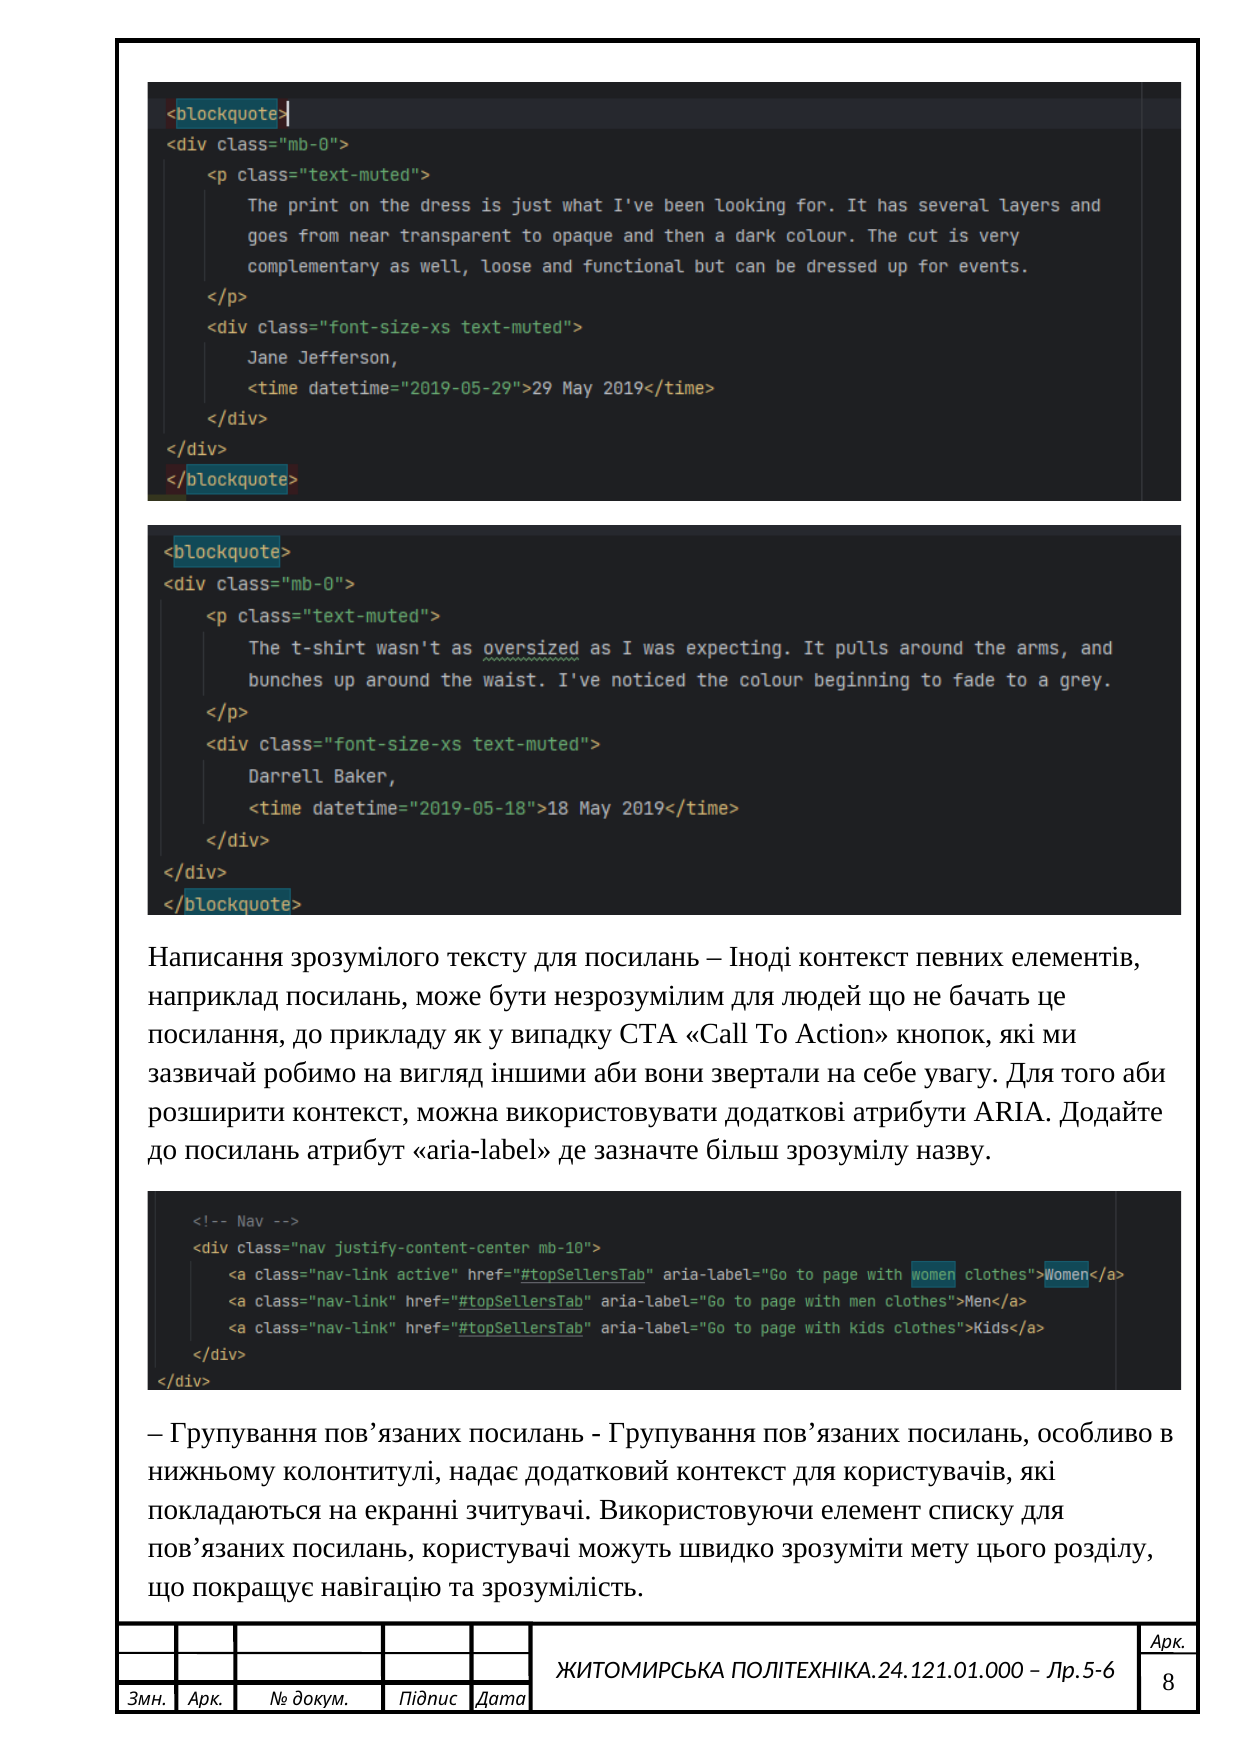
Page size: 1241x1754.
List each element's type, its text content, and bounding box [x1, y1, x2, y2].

text Написання зрозумілого тексту для посилань – Іноді контекст певних елементів, наприклад посилань, може бути незрозумілим для людей що не бачать це посилання, до прикладу як у випадку CTA «Call To Action» кнопок, які ми зазвичай робимо на вигляд іншими аби вони звертали на себе увагу. Для того аби розширити контекст, можна використовувати додаткові атрибути ARIA. Додайте до посилань атрибут «aria-label» де зазначте більш зрозумілу назву. [148, 939, 1181, 1166]
text – Групування пов’язаних посилань - Групування пов’язаних посилань, особливо в нижньому колонтитулі, надає додатковий контекст для користувачів, які покладаються на екранні зчитувачі. Використовуючи елемент списку для пов’язаних посилань, користувачі можуть швидко зрозуміти мету цього розділу, що покращує навігацію та зрозумілість. [148, 1415, 1181, 1602]
picture [147, 82, 1182, 501]
picture [147, 1191, 1182, 1390]
picture [147, 525, 1182, 915]
